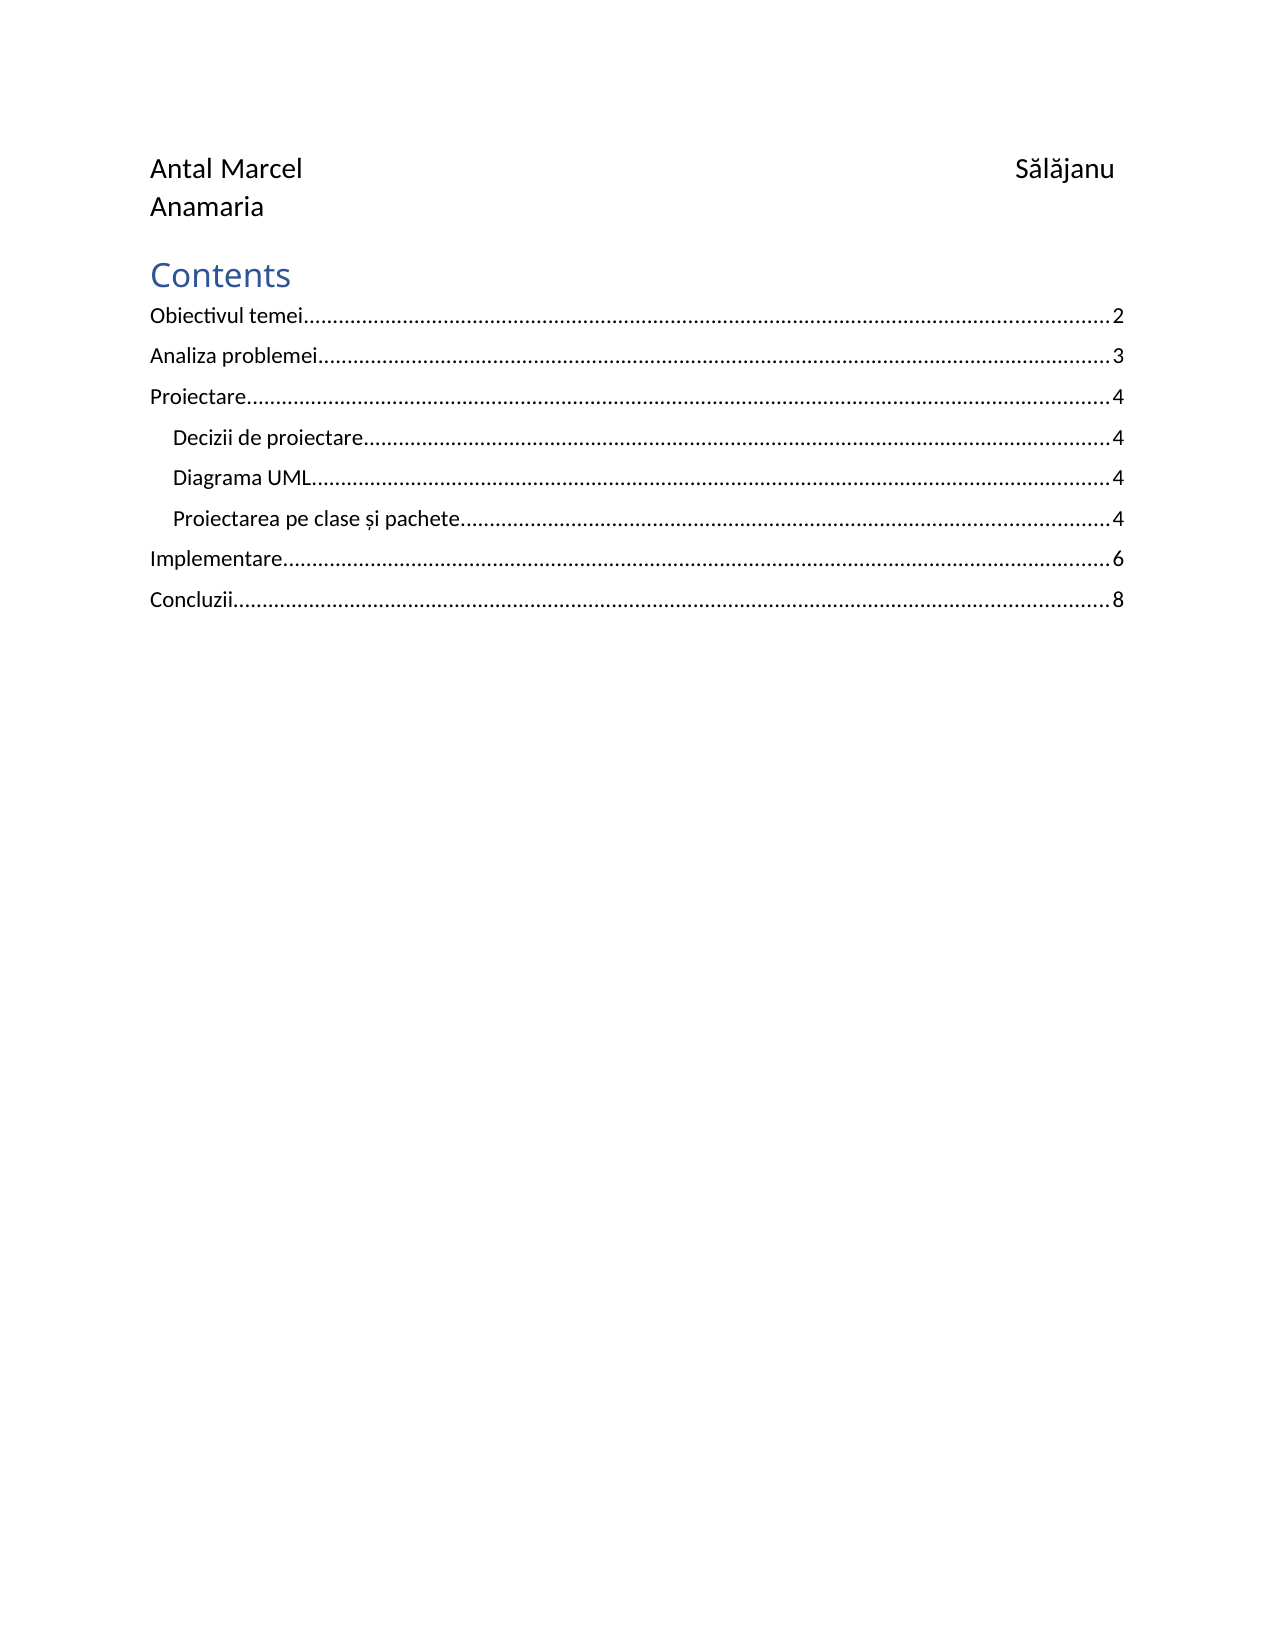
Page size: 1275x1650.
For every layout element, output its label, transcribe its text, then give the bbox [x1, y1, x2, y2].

text Antal Marcel Sălăjanu Anamaria [150, 150, 1125, 224]
